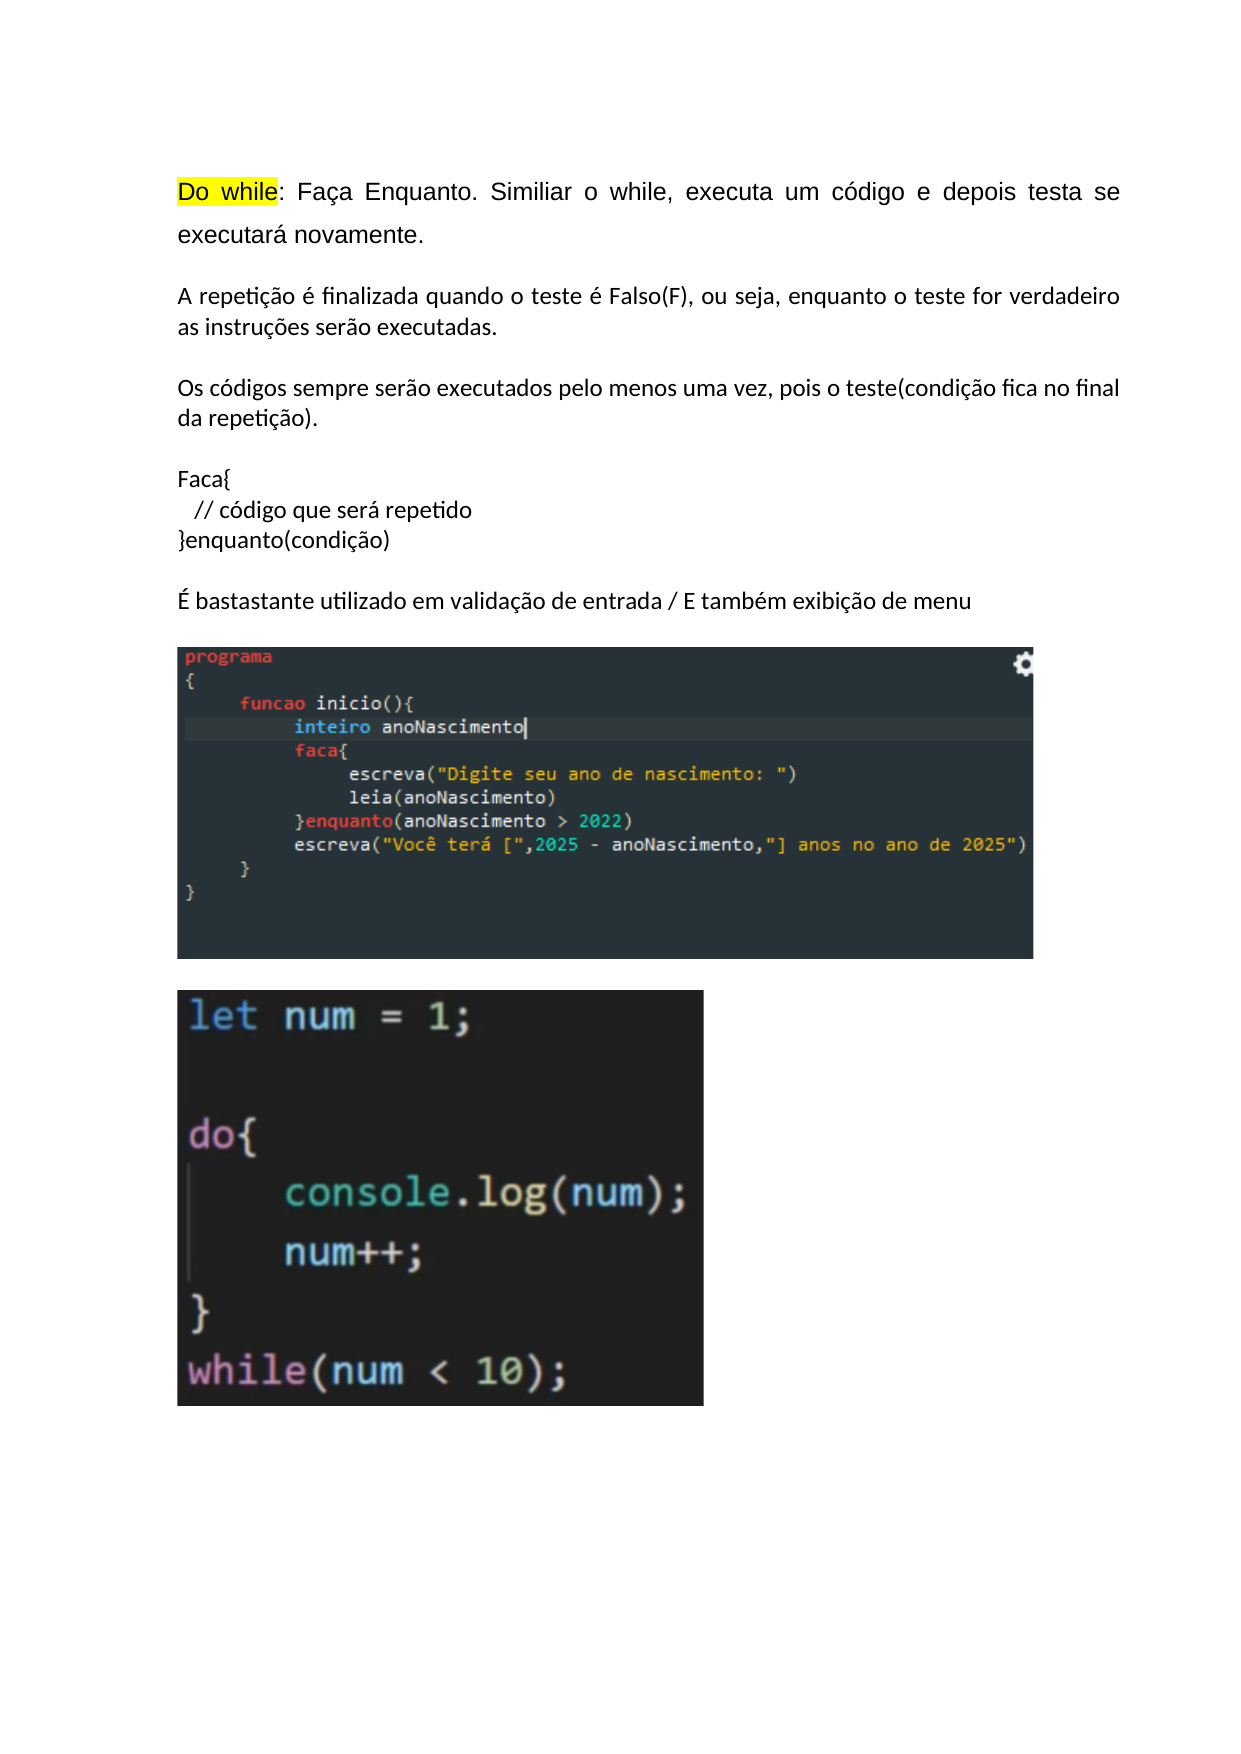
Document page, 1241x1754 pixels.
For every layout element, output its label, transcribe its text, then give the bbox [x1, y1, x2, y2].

text Do while: Faça Enquanto. Similiar o while, executa um código e depois testa se executará novamente. [177, 177, 1122, 249]
text // código que será repetido [177, 494, 1122, 524]
text Os códigos sempre serão executados pelo menos uma vez, pois o teste(condição fica no final da repetição). [177, 372, 1122, 433]
text A repetição é finalizada quando o teste é Falso(F), ou seja, enquanto o teste for verdadeiro as instruções serão executadas. [177, 280, 1122, 341]
picture [177, 990, 704, 1406]
text }enquanto(condição) [177, 524, 1122, 555]
picture [177, 647, 1034, 959]
text Faca{ [177, 463, 1122, 494]
text É bastastante utilizado em validação de entrada / E também exibição de menu [177, 585, 1122, 616]
